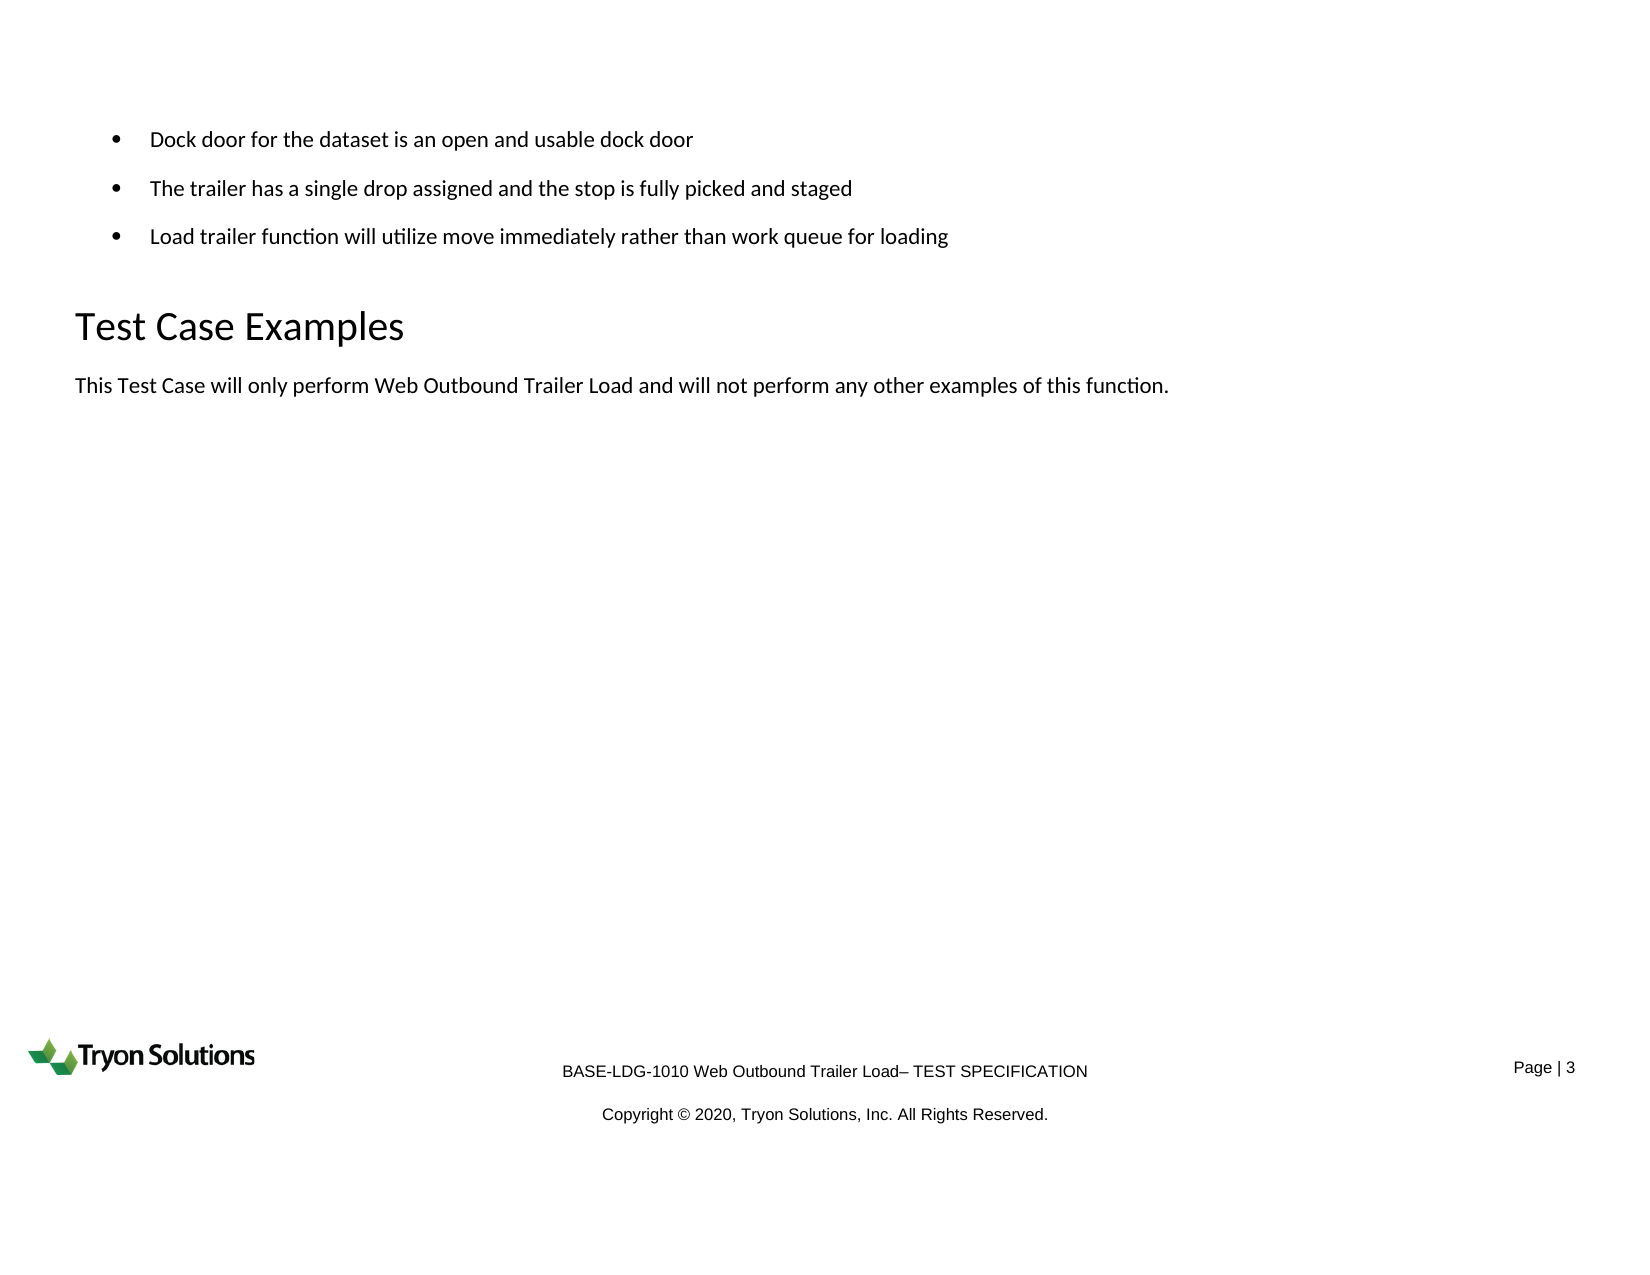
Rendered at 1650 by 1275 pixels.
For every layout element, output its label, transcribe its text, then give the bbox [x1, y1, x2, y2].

list The trailer has a single drop assigned and the stop is fully picked and staged [112, 174, 1575, 202]
list Dock door for the dataset is an open and usable dock door [112, 125, 1575, 153]
text Test Case Examples [75, 300, 1575, 351]
list Load trailer function will utilize move immediately rather than work queue for loading [112, 222, 1575, 280]
text This Test Case will only perform Web Outbound Trailer Load and will not perform any other examples of this function. [75, 371, 1575, 399]
picture [28, 1038, 255, 1075]
